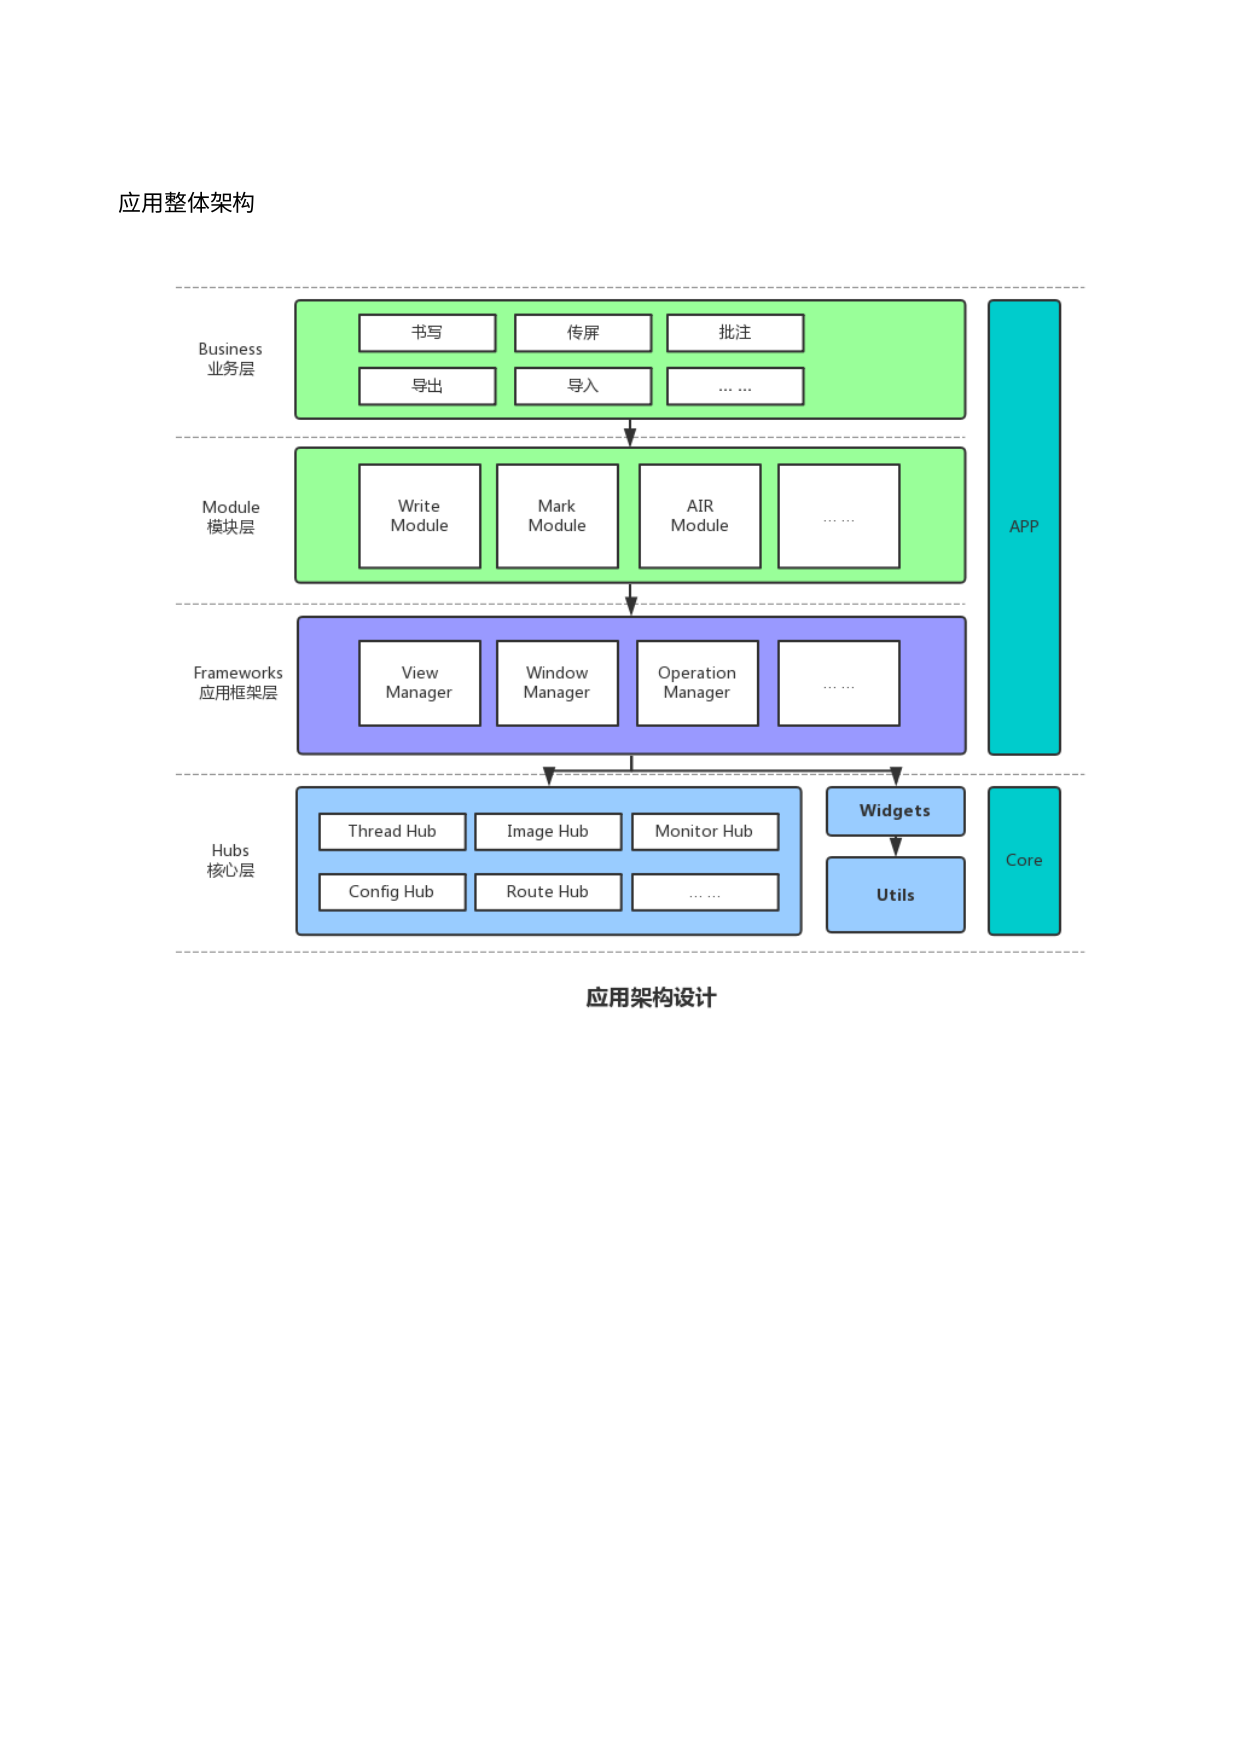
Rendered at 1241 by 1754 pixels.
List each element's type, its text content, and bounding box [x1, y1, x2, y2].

text 应用整体架构 [118, 184, 1122, 217]
picture [118, 217, 1123, 1058]
